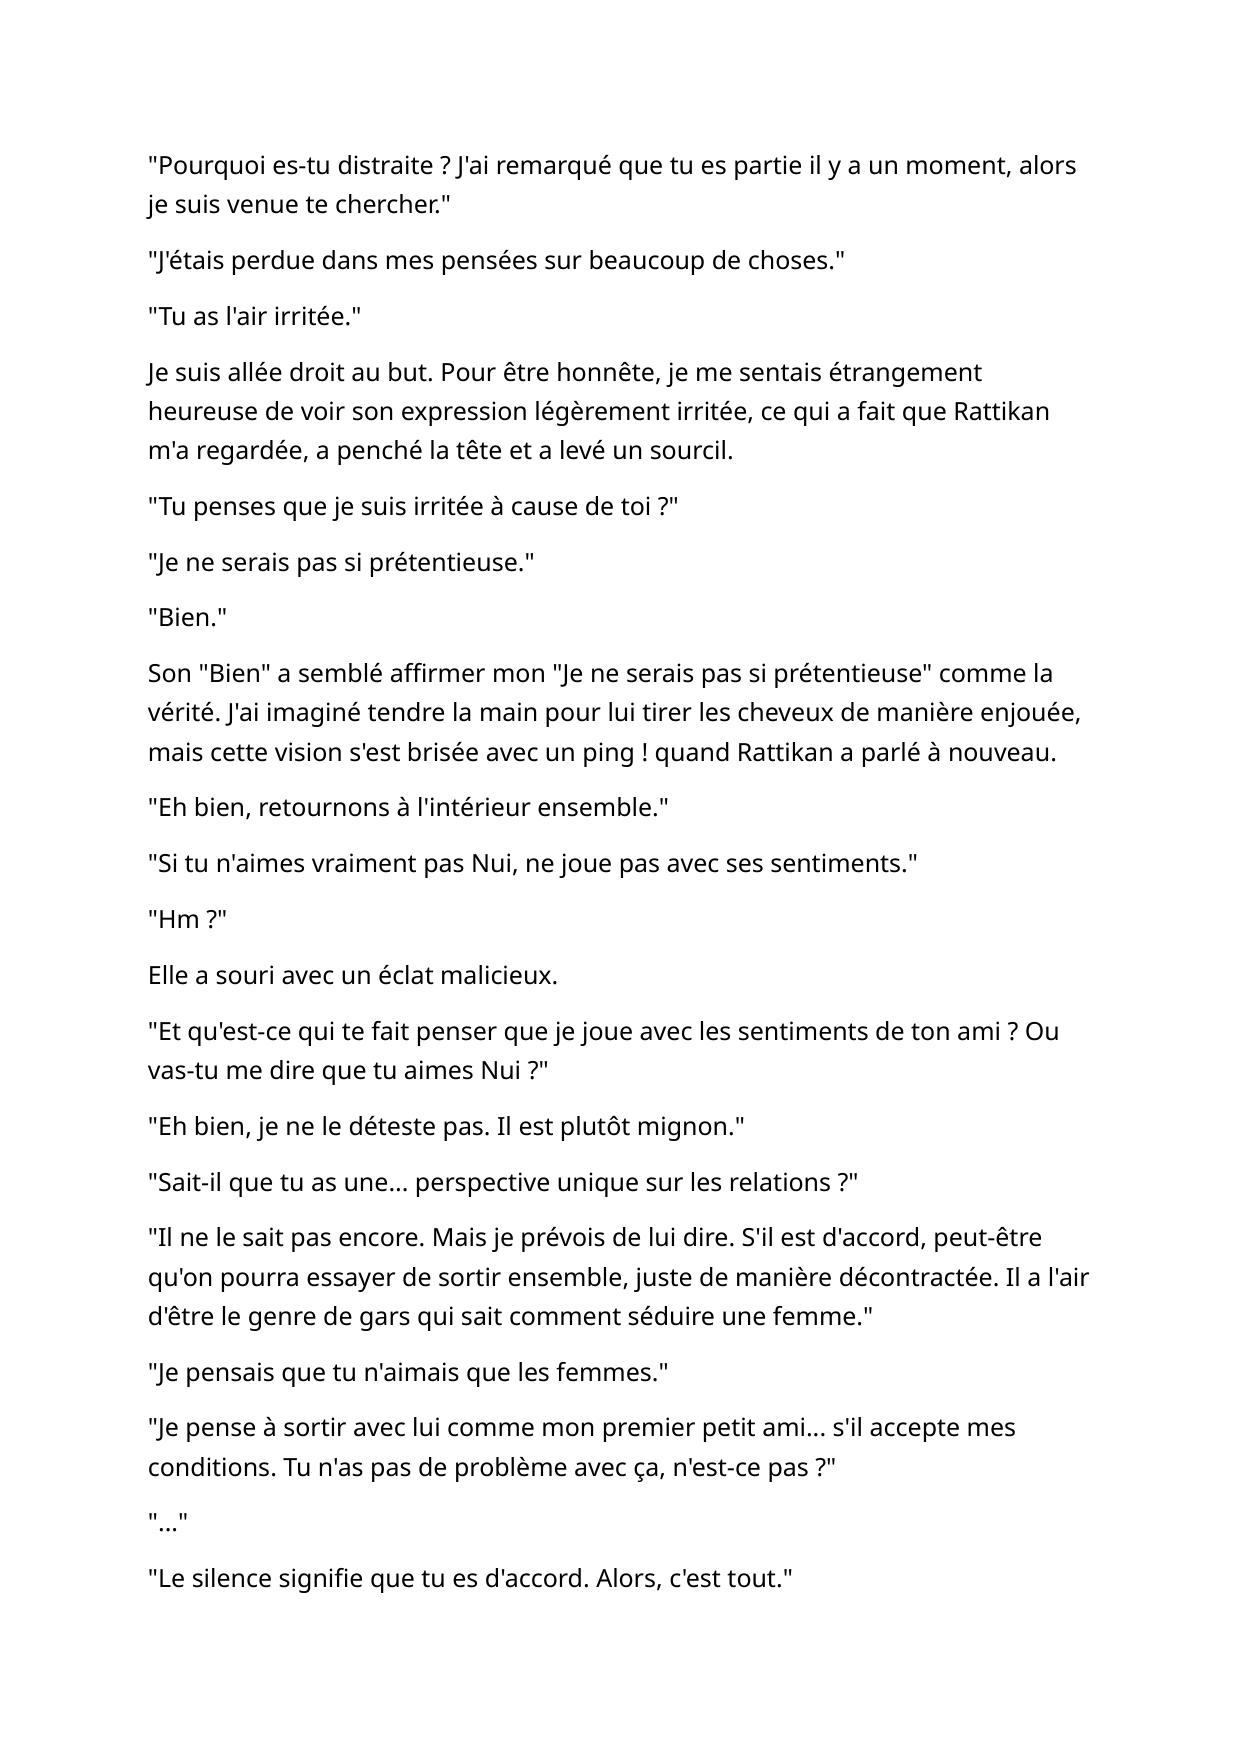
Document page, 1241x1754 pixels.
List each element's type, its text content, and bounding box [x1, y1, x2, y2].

text "Je pensais que tu n'aimais que les femmes." [148, 1354, 1093, 1388]
text "Pourquoi es-tu distraite ? J'ai remarqué que tu es partie il y a un moment, alors je suis venue te chercher." [148, 148, 1093, 221]
text "Je ne serais pas si prétentieuse." [148, 544, 1093, 578]
text "Il ne le sait pas encore. Mais je prévois de lui dire. S'il est d'accord, peut-être qu'on pourra essayer de sortir ensemble, juste de manière décontractée. Il a l'air d'être le genre de gars qui sait comment séduire une femme." [148, 1220, 1093, 1332]
text "Si tu n'aimes vraiment pas Nui, ne joue pas avec ses sentiments." [148, 846, 1093, 880]
text "Hm ?" [148, 902, 1093, 936]
text "Le silence signifie que tu es d'accord. Alors, c'est tout." [148, 1561, 1093, 1595]
text "Eh bien, retournons à l'intérieur ensemble." [148, 790, 1093, 824]
text "J'étais perdue dans mes pensées sur beaucoup de choses." [148, 243, 1093, 277]
text "Et qu'est-ce qui te fait penser que je joue avec les sentiments de ton ami ? Ou vas-tu me dire que tu aimes Nui ?" [148, 1013, 1093, 1087]
text "Sait-il que tu as une... perspective unique sur les relations ?" [148, 1164, 1093, 1198]
text Elle a souri avec un éclat malicieux. [148, 958, 1093, 992]
text "Eh bien, je ne le déteste pas. Il est plutôt mignon." [148, 1108, 1093, 1142]
text "Tu as l'air irritée." [148, 298, 1093, 332]
text "Bien." [148, 600, 1093, 634]
text "Je pense à sortir avec lui comme mon premier petit ami... s'il accepte mes conditions. Tu n'as pas de problème avec ça, n'est-ce pas ?" [148, 1410, 1093, 1483]
text Je suis allée droit au but. Pour être honnête, je me sentais étrangement heureuse de voir son expression légèrement irritée, ce qui a fait que Rattikan m'a regardée, a penché la tête et a levé un sourcil. [148, 354, 1093, 467]
text "..." [148, 1505, 1093, 1539]
text Son "Bien" a semblé affirmer mon "Je ne serais pas si prétentieuse" comme la vérité. J'ai imaginé tendre la main pour lui tirer les cheveux de manière enjouée, mais cette vision s'est brisée avec un ping ! quand Rattikan a parlé à nouveau. [148, 656, 1093, 768]
text "Tu penses que je suis irritée à cause de toi ?" [148, 488, 1093, 522]
